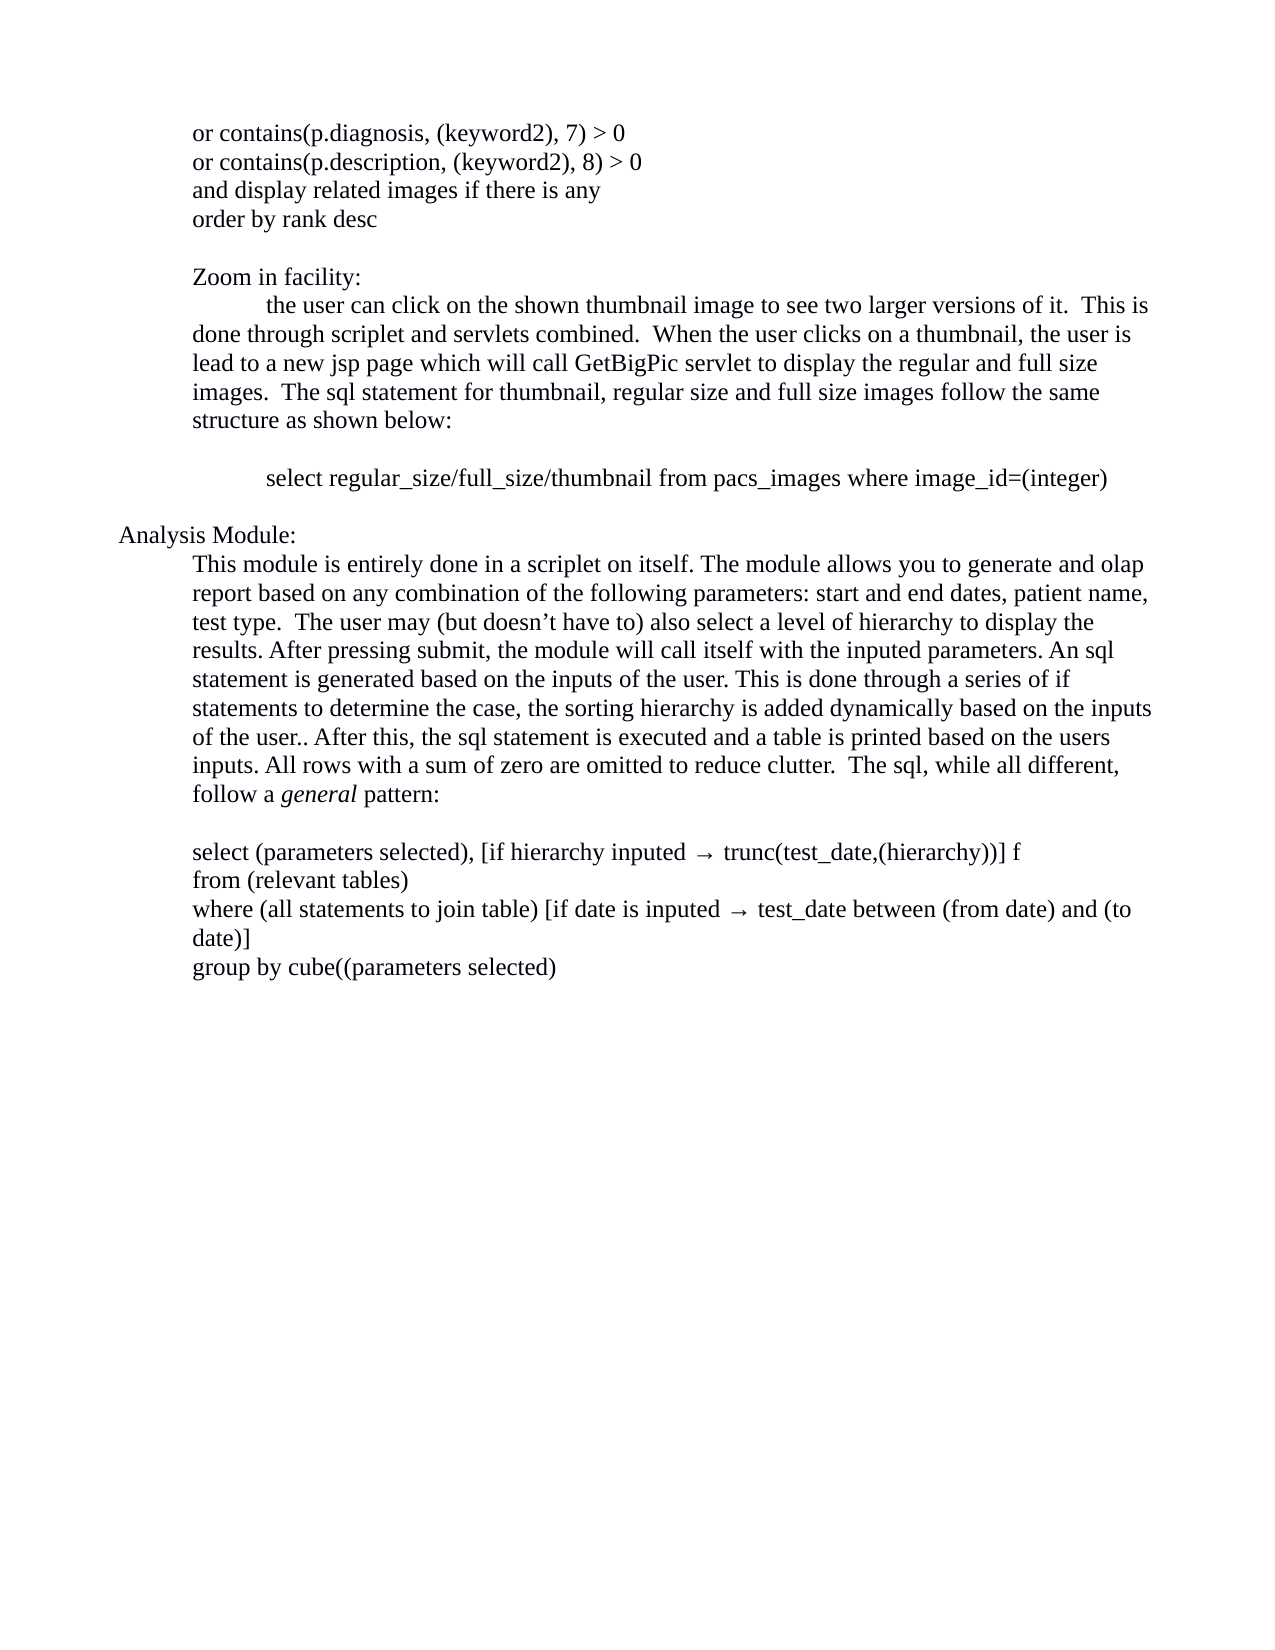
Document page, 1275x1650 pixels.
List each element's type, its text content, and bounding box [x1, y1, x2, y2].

text This module is entirely done in a scriplet on itself. The module allows you to generate and olap report based on any combination of the following parameters: start and end dates, patient name, test type. The user may (but doesn’t have to) also select a level of hierarchy to display the results. After pressing submit, the module will call itself with the inputed parameters. An sql statement is generated based on the inputs of the user. This is done through a series of if statements to determine the case, the sorting hierarchy is added dynamically based on the inputs of the user.. After this, the sql statement is executed and a table is printed based on the users inputs. All rows with a sum of zero are omitted to reduce clutter. The sql, while all different, follow a general pattern: [118, 549, 1157, 808]
text order by rank desc [118, 204, 1157, 233]
text Zoom in facility: [118, 262, 1157, 291]
text from (relevant tables) [118, 866, 1157, 894]
text or contains(p.description, (keyword2), 8) > 0 [118, 147, 1157, 176]
text and display related images if there is any [118, 176, 1157, 204]
text select (parameters selected), [if hierarchy inputed → trunc(test_date,(hierarchy))] f [118, 837, 1157, 866]
text the user can click on the shown thumbnail image to see two larger versions of it. This is done through scriplet and servlets combined. When the user clicks on a thumbnail, the user is lead to a new jsp page which will call GetBigPic servlet to display the regular and full size images. The sql statement for thumbnail, regular size and full size images follow the same structure as shown below: [118, 291, 1157, 434]
text where (all statements to join table) [if date is inputed → test_date between (from date) and (to date)] [118, 894, 1157, 952]
text or contains(p.diagnosis, (keyword2), 7) > 0 [118, 118, 1157, 147]
text Analysis Module: [118, 521, 1157, 549]
text group by cube((parameters selected) [118, 952, 1157, 981]
text select regular_size/full_size/thumbnail from pacs_images where image_id=(integer) [118, 463, 1157, 492]
